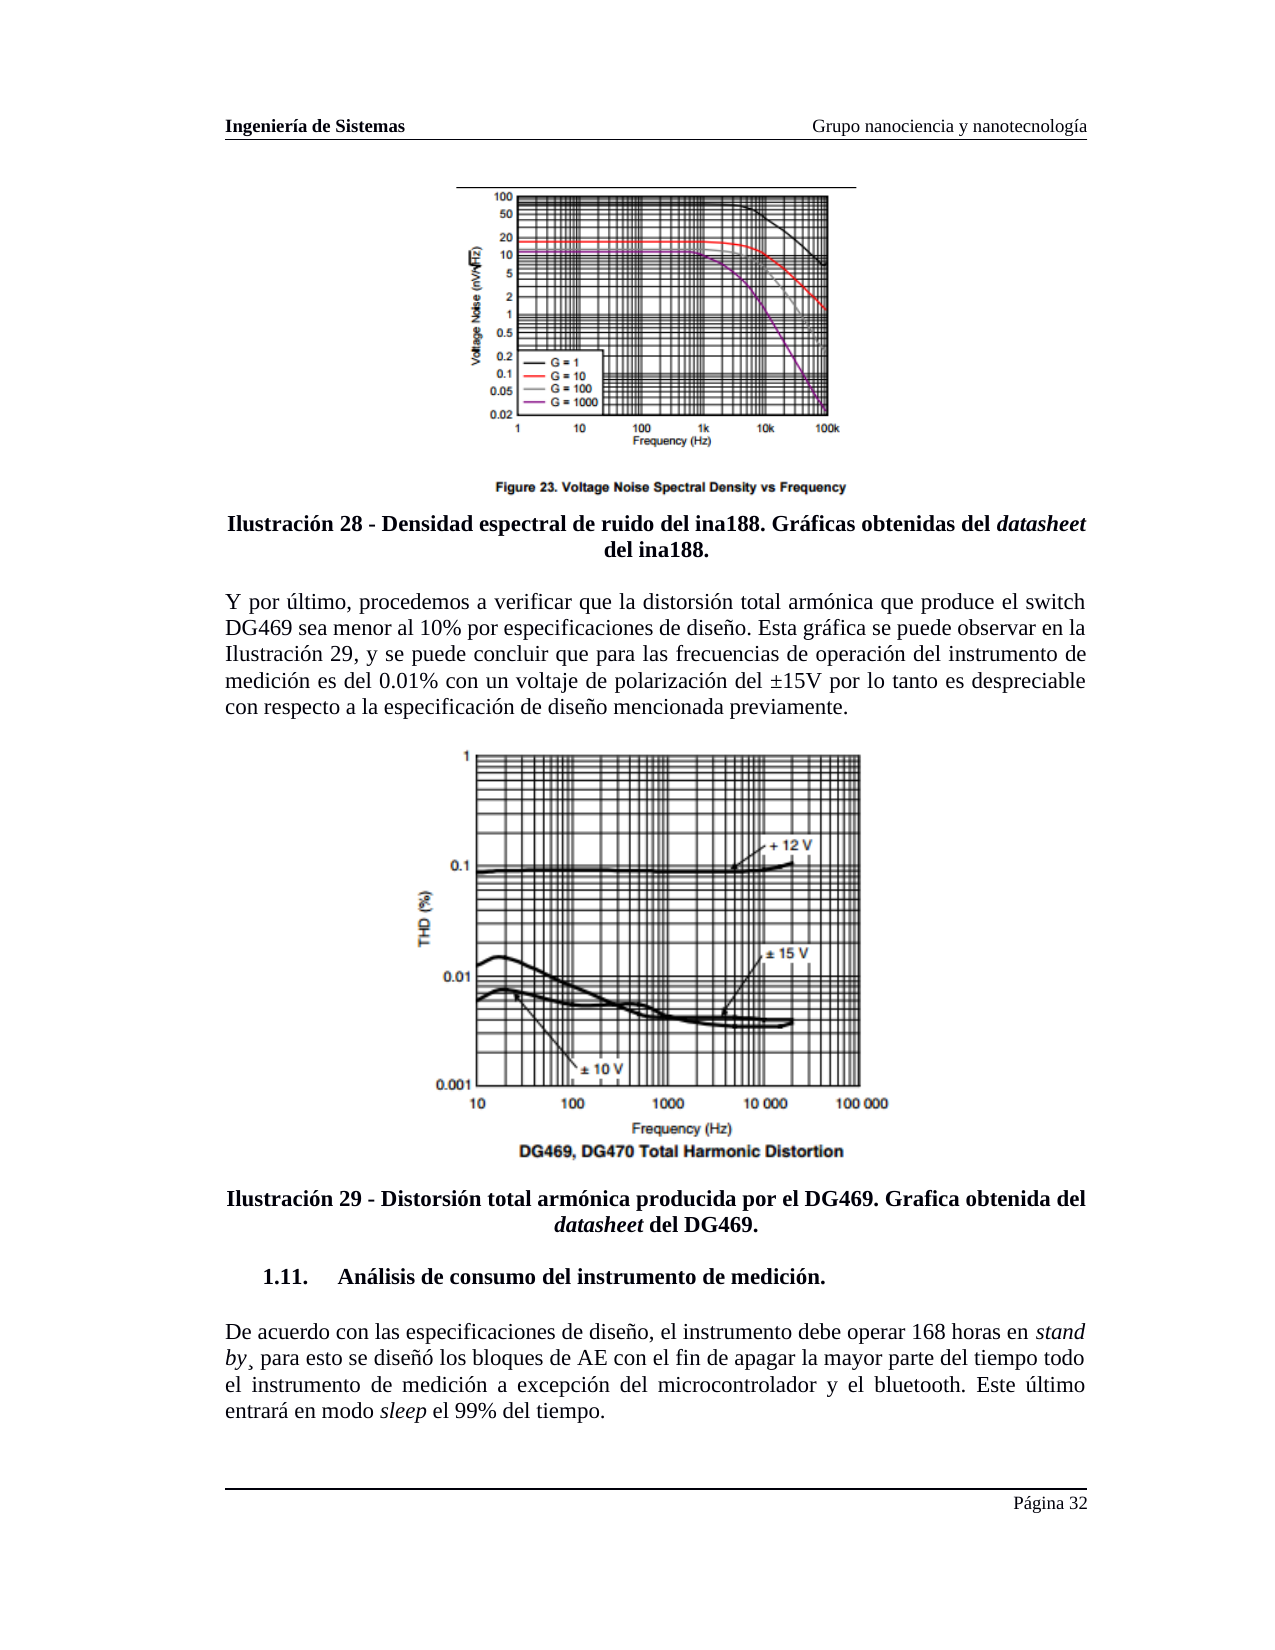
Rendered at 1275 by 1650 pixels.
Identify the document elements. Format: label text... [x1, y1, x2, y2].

text Ilustración 29 - Distorsión total armónica producida por el DG469. Grafica obtenida del datasheet del DG469. [225, 1185, 1087, 1238]
text De acuerdo con las especificaciones de diseño, el instrumento debe operar 168 horas en stand by¸ para esto se diseñó los bloques de AE con el fin de apagar la mayor parte del tiempo todo el instrumento de medición a excepción del microcontrolador y el bluetooth. Este último entrará en modo sleep el 99% del tiempo. [225, 1318, 1087, 1423]
picture [456, 187, 857, 498]
picture [404, 744, 908, 1173]
text Y por último, procedemos a verificar que la distorsión total armónica que produce el switch DG469 sea menor al 10% por especificaciones de diseño. Esta gráfica se puede observar en la Ilustración 29, y se puede concluir que para las frecuencias de operación del instrumento de medición es del 0.01% con un voltaje de polarización del ±15V por lo tanto es despreciable con respecto a la especificación de diseño mencionada previamente. [225, 588, 1087, 719]
subtitle Análisis de consumo del instrumento de medición. [262, 1263, 1087, 1289]
text Ilustración 28 - Densidad espectral de ruido del ina188. Gráficas obtenidas del datasheet del ina188. [225, 510, 1087, 563]
